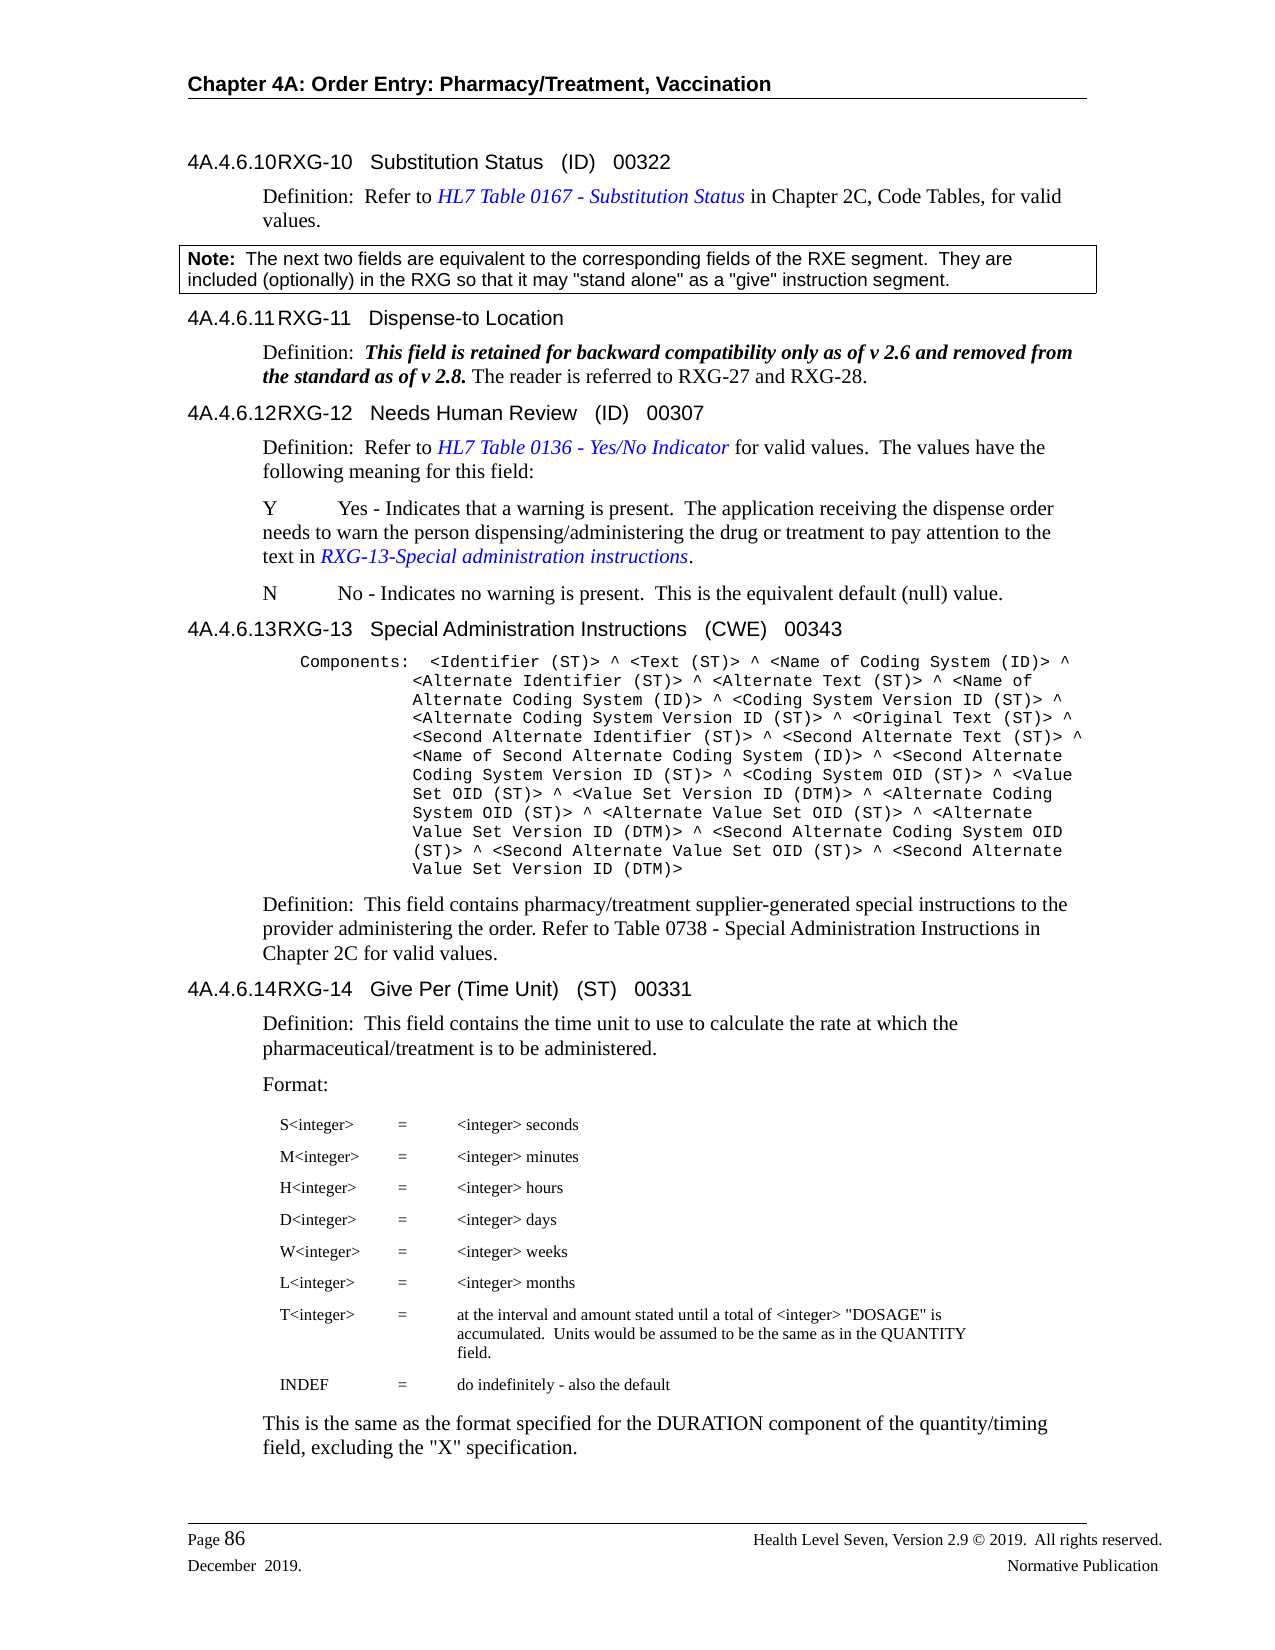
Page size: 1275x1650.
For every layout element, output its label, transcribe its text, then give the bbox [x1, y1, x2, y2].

subtitle RXG-10 Substitution Status (ID) 00322 [187, 150, 1087, 174]
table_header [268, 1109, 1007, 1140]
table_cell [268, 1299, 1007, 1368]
text Definition: This field contains pharmacy/treatment supplier-generated special instructions to the provider administering the order. Refer to Table 0738 - Special Administration Instructions in Chapter 2C for valid values. [262, 892, 1087, 964]
text Definition: This field contains the time unit to use to calculate the rate at which the pharmaceutical/treatment is to be administered. [262, 1011, 1087, 1059]
text Note: The next two fields are equivalent to the corresponding fields of the RXE segment. They are included (optionally) in the RXG so that it may "stand alone" as a "give" instruction segment. [180, 246, 1096, 293]
text Definition: This field is retained for backward compatibility only as of v 2.6 and removed from the standard as of v 2.8. The reader is referred to RXG-27 and RXG-28. [262, 340, 1087, 388]
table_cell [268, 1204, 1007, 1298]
text Definition: Refer to HL7 Table 0167 - Substitution Status in Chapter 2C, Code Tables, for valid values. [262, 184, 1087, 232]
subtitle RXG-11 Dispense-to Location [187, 306, 1087, 330]
text N No - Indicates no warning is present. This is the equivalent default (null) value. [262, 581, 1087, 604]
text Y Yes - Indicates that a warning is present. The application receiving the dispense order needs to warn the person dispensing/administering the drug or treatment to pay attention to the text in RXG-13-Special administration instructions. [262, 496, 1087, 568]
subtitle RXG-12 Needs Human Review (ID) 00307 [187, 401, 1087, 425]
text Format: [262, 1072, 1087, 1096]
text Definition: Refer to HL7 Table 0136 - Yes/No Indicator for valid values. The values have the following meaning for this field: [262, 435, 1087, 483]
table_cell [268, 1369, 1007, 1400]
text This is the same as the format specified for the DURATION component of the quantity/timing field, excluding the "X" specification. [262, 1411, 1087, 1459]
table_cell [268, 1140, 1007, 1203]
text Components: <Identifier (ST)> ^ <Text (ST)> ^ <Name of Coding System (ID)> ^ <Alternate Identifier (ST)> ^ <Alternate Text (ST)> ^ <Name of Alternate Coding System (ID)> ^ <Coding System Version ID (ST)> ^ <Alternate Coding System Version ID (ST)> ^ <Original Text (ST)> ^ <Second Alternate Identifier (ST)> ^ <Second Alternate Text (ST)> ^ <Name of Second Alternate Coding System (ID)> ^ <Second Alternate Coding System Version ID (ST)> ^ <Coding System OID (ST)> ^ <Value Set OID (ST)> ^ <Value Set Version ID (DTM)> ^ <Alternate Coding System OID (ST)> ^ <Alternate Value Set OID (ST)> ^ <Alternate Value Set Version ID (DTM)> ^ <Second Alternate Coding System OID (ST)> ^ <Second Alternate Value Set OID (ST)> ^ <Second Alternate Value Set Version ID (DTM)> [300, 653, 1087, 880]
subtitle RXG-13 Special Administration Instructions (CWE) 00343 [187, 617, 1087, 641]
subtitle RXG-14 Give Per (Time Unit) (ST) 00331 [187, 977, 1087, 1001]
